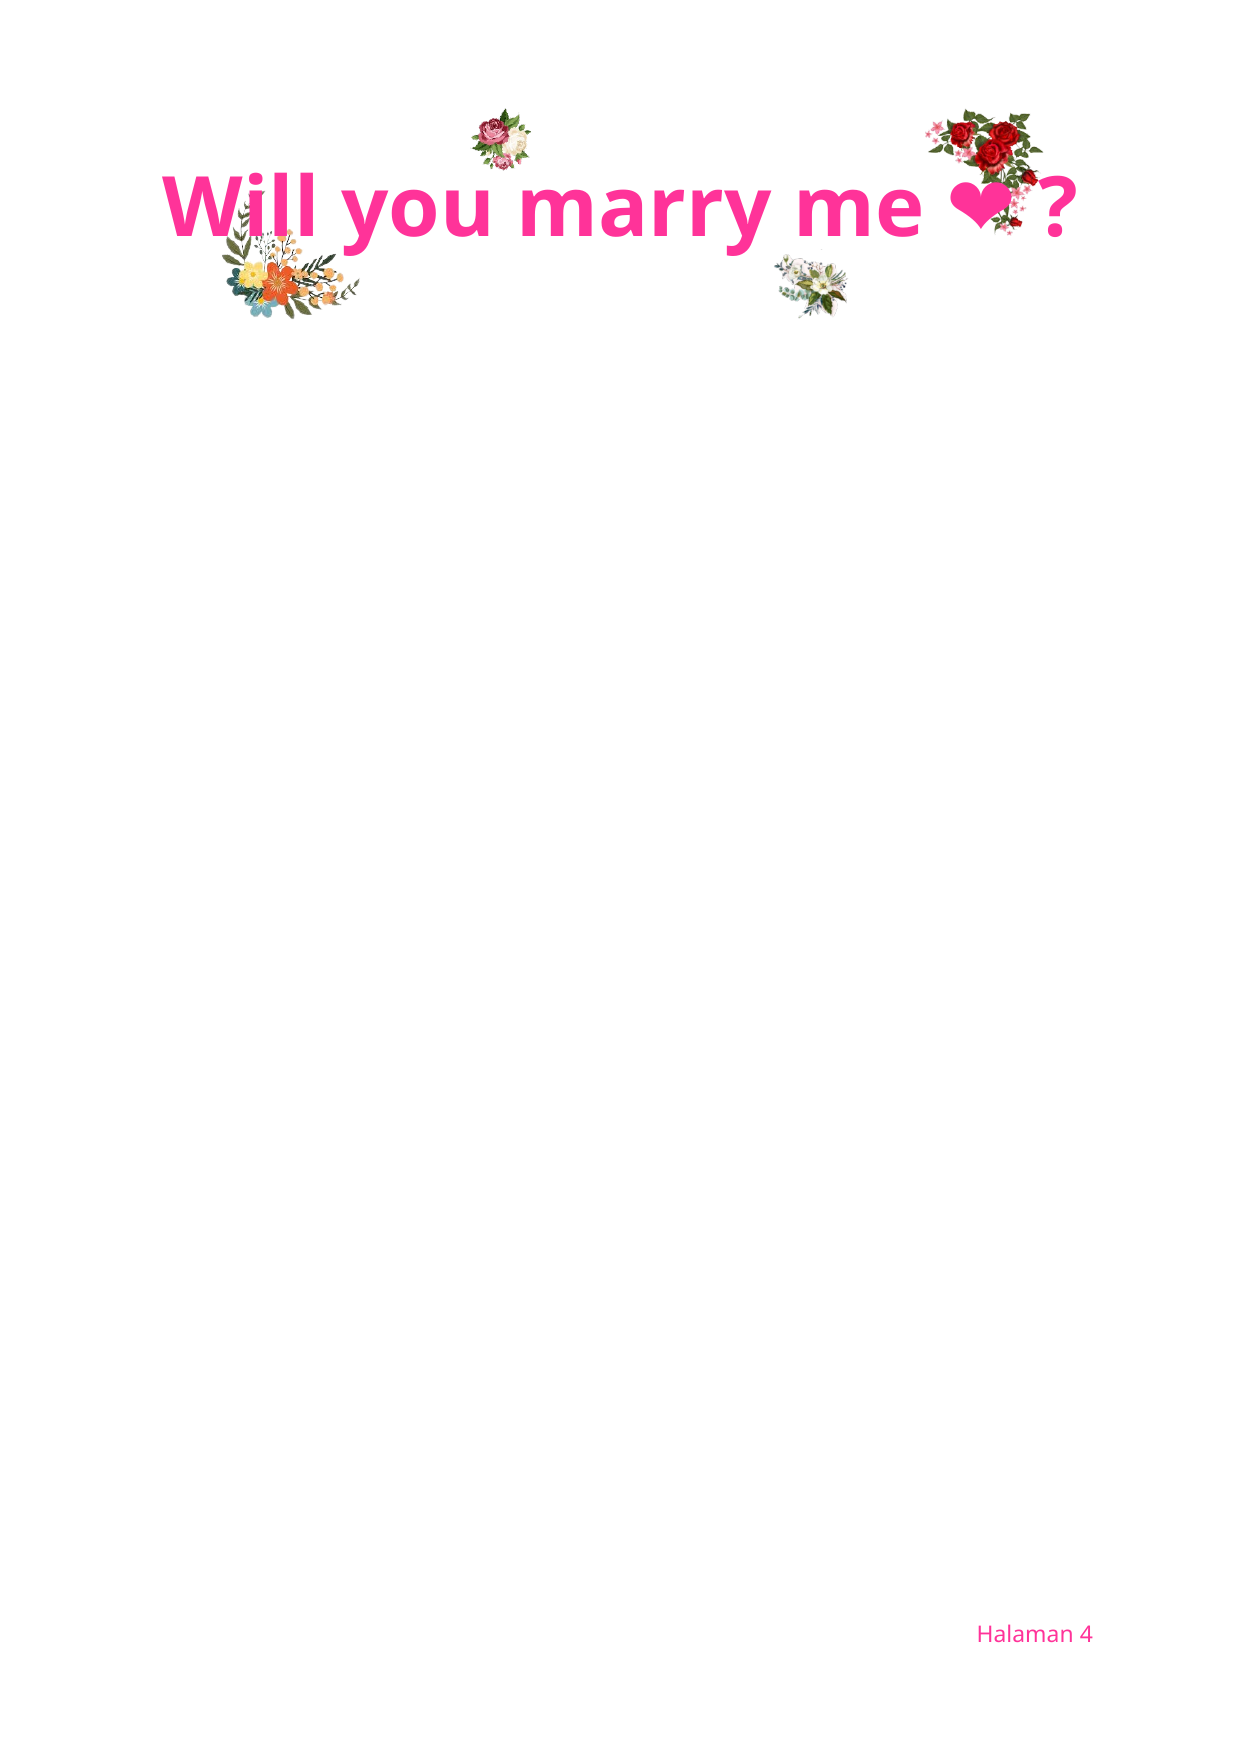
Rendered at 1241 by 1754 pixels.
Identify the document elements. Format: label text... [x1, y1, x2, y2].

text Will you marry me ❤ ? [148, 148, 1092, 261]
picture [768, 261, 860, 333]
picture [455, 95, 545, 148]
picture [925, 107, 1044, 148]
picture [198, 261, 383, 347]
